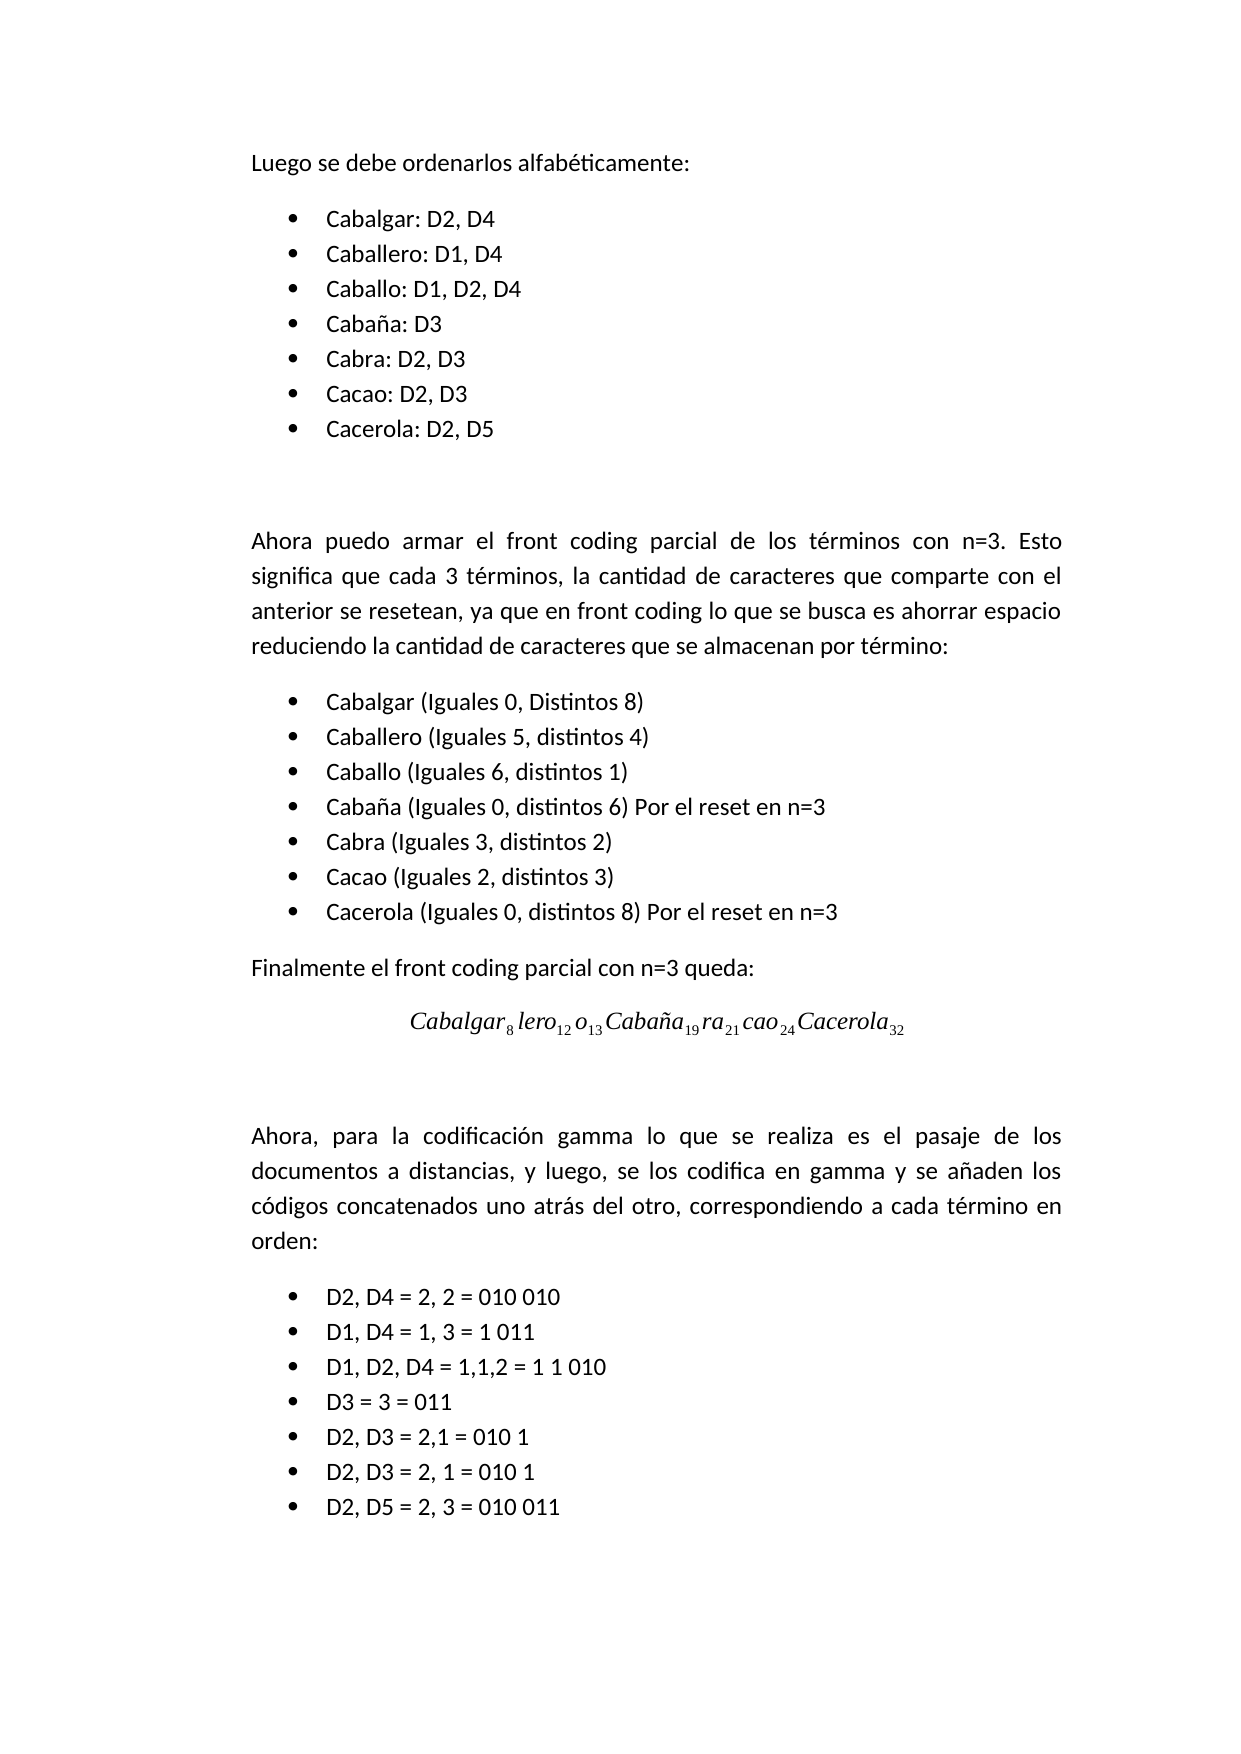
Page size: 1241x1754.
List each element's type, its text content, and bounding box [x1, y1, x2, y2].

text Luego se debe ordenarlos alfabéticamente: [251, 148, 1063, 178]
list Caballo (Iguales 6, distintos 1) [288, 756, 1063, 786]
text Ahora puedo armar el front coding parcial de los términos con n=3. Esto significa que cada 3 términos, la cantidad de caracteres que comparte con el anterior se resetean, ya que en front coding lo que se busca es ahorrar espacio reduciendo la cantidad de caracteres que se almacenan por término: [251, 525, 1063, 661]
list Cabalgar: D2, D4 [288, 203, 1063, 234]
list Cabra (Iguales 3, distintos 2) [288, 826, 1063, 856]
text Ahora, para la codificación gamma lo que se realiza es el pasaje de los documentos a distancias, y luego, se los codifica en gamma y se añaden los códigos concatenados uno atrás del otro, correspondiendo a cada término en orden: [251, 1120, 1063, 1255]
list D2, D5 = 2, 3 = 010 011 [288, 1491, 1063, 1521]
list Cabra: D2, D3 [288, 343, 1063, 374]
list Caballo: D1, D2, D4 [288, 273, 1063, 304]
list Caballero: D1, D4 [288, 238, 1063, 269]
list Cabaña (Iguales 0, distintos 6) Por el reset en n=3 [288, 791, 1063, 821]
list Cacao (Iguales 2, distintos 3) [288, 861, 1063, 891]
list Cabaña: D3 [288, 308, 1063, 339]
list D1, D4 = 1, 3 = 1 011 [288, 1316, 1063, 1346]
list Cacerola (Iguales 0, distintos 8) Por el reset en n=3 [288, 896, 1063, 926]
list D2, D4 = 2, 2 = 010 010 [288, 1281, 1063, 1311]
list D2, D3 = 2,1 = 010 1 [288, 1421, 1063, 1451]
list Cacao: D2, D3 [288, 378, 1063, 409]
list Caballero (Iguales 5, distintos 4) [288, 721, 1063, 751]
list Cacerola: D2, D5 [288, 413, 1063, 444]
list D1, D2, D4 = 1,1,2 = 1 1 010 [288, 1351, 1063, 1381]
list Cabalgar (Iguales 0, Distintos 8) [288, 686, 1063, 716]
list D2, D3 = 2, 1 = 010 1 [288, 1456, 1063, 1486]
text Finalmente el front coding parcial con n=3 queda: [251, 952, 1063, 982]
list D3 = 3 = 011 [288, 1386, 1063, 1416]
